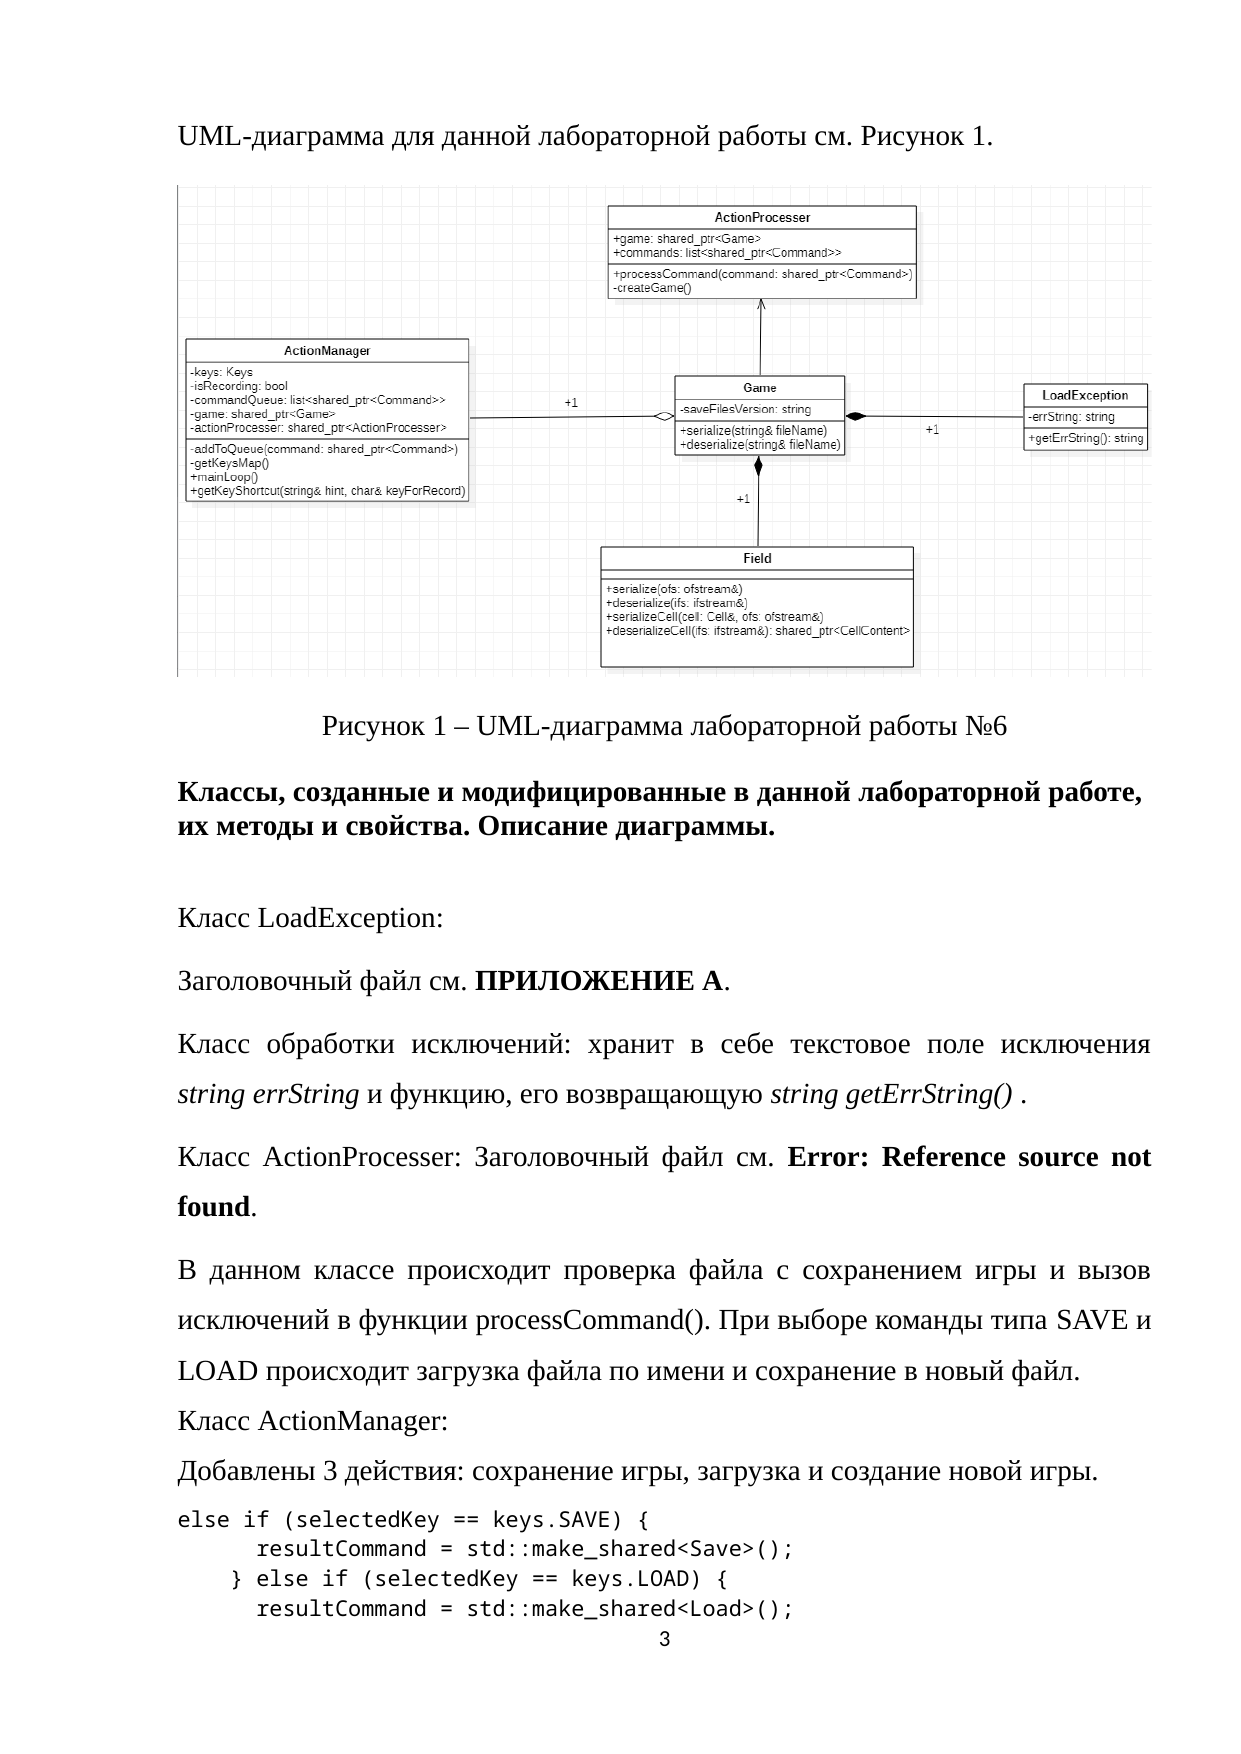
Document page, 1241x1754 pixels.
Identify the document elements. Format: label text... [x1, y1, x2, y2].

text } else if (selectedKey == keys.LOAD) { [177, 1563, 1152, 1593]
text UML-диаграмма для данной лабораторной работы см. Рисунок 1. [177, 118, 1152, 152]
text Класс ActionManager: [177, 1403, 1152, 1437]
text Класс LoadException: [177, 900, 1152, 934]
text resultCommand = std::make_shared<Save>(); [177, 1533, 1152, 1563]
text Класс обработки исключений: хранит в себе текстовое поле исключения string errString и функцию, его возвращающую string getErrString() . [177, 1026, 1152, 1110]
text Добавлены 3 действия: сохранение игры, загрузка и создание новой игры. [177, 1453, 1152, 1487]
text else if (selectedKey == keys.SAVE) { [177, 1504, 1152, 1533]
text resultCommand = std::make_shared<Load>(); [177, 1593, 1152, 1623]
text Заголовочный файл см. ПРИЛОЖЕНИЕ A. [177, 963, 1152, 997]
picture [177, 185, 1152, 677]
subtitle Классы, созданные и модифицированные в данной лабораторной работе, их методы и свойства. Описание диаграммы. [177, 774, 1152, 842]
text В данном классе происходит проверка файла с сохранением игры и вызов исключений в функции processCommand(). При выборе команды типа SAVE и LOAD происходит загрузка файла по имени и сохранение в новый файл. [177, 1252, 1152, 1386]
text Рисунок 1 – UML-диаграмма лабораторной работы №6 [177, 708, 1152, 741]
